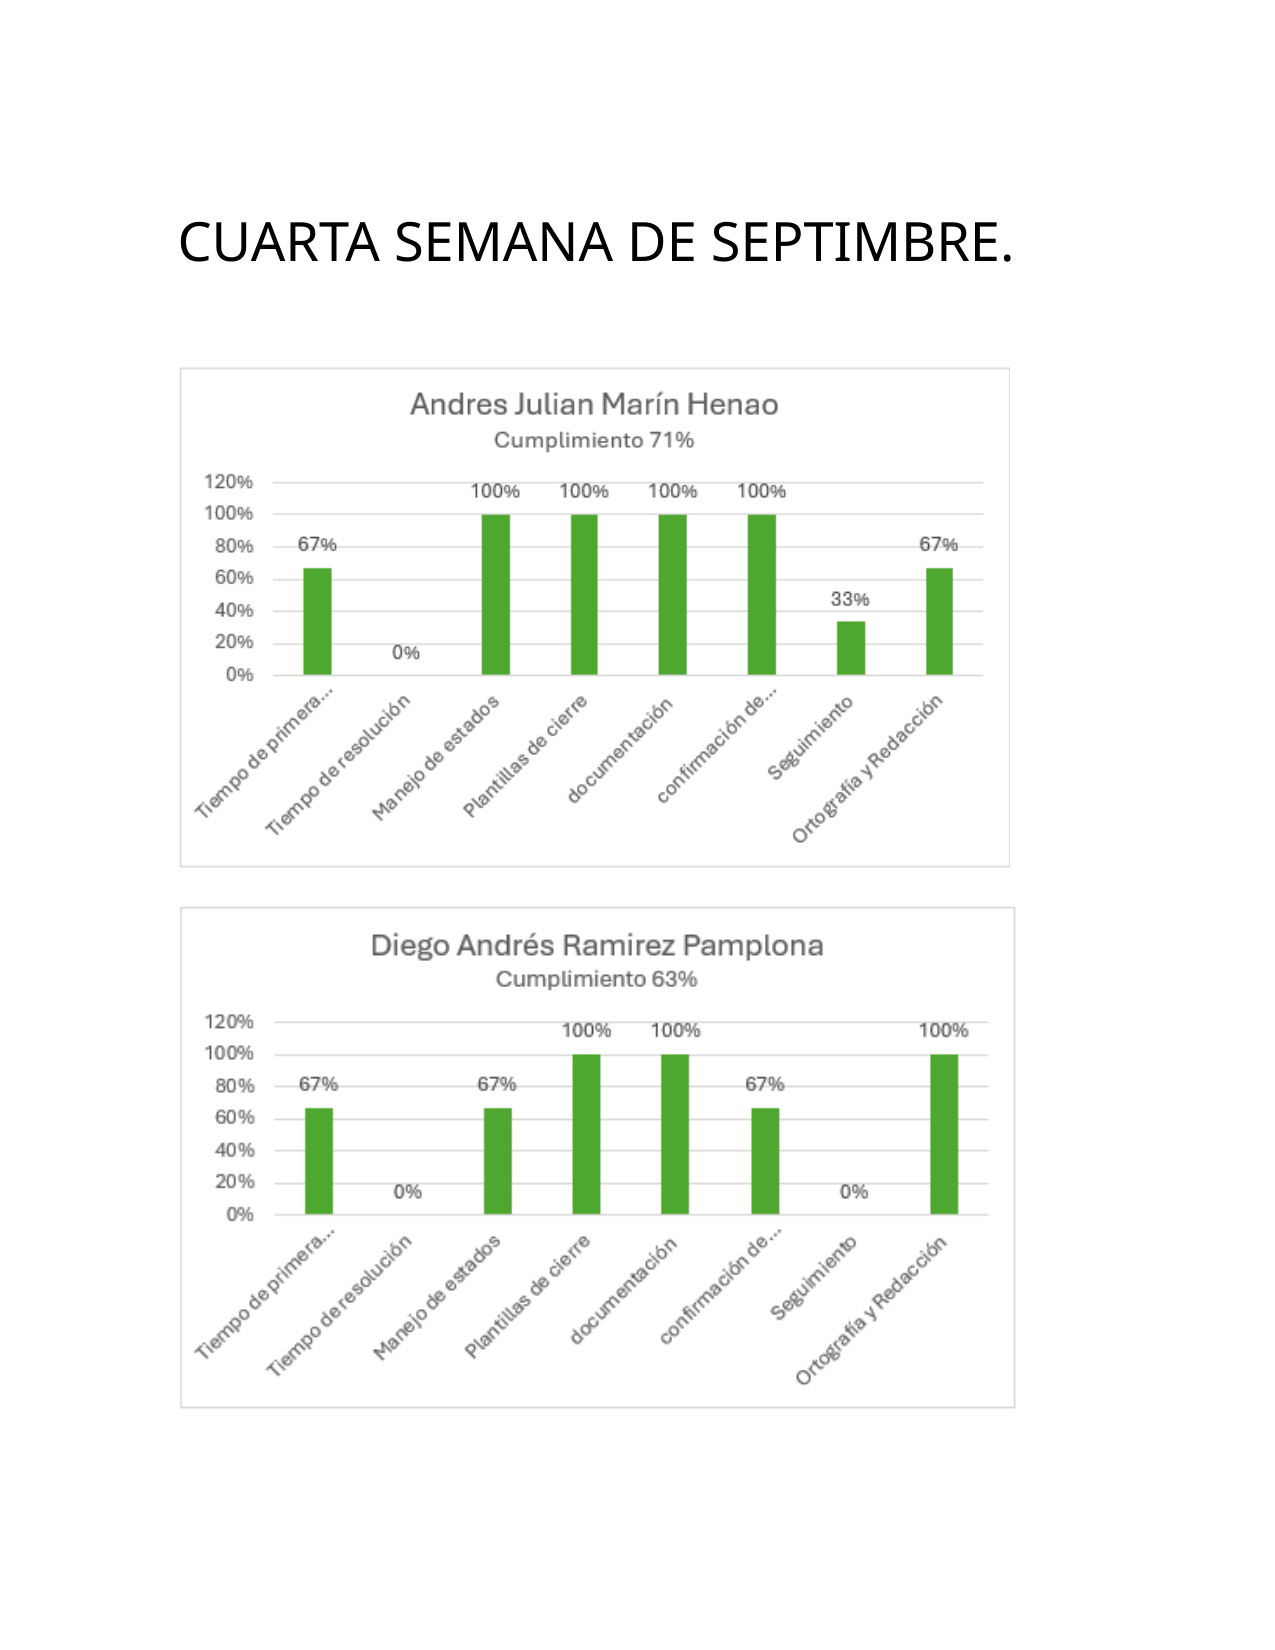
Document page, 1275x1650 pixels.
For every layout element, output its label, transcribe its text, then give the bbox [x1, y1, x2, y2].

text CUARTA SEMANA DE SEPTIMBRE. [177, 203, 1098, 277]
picture [177, 895, 1028, 1414]
picture [177, 360, 1010, 874]
